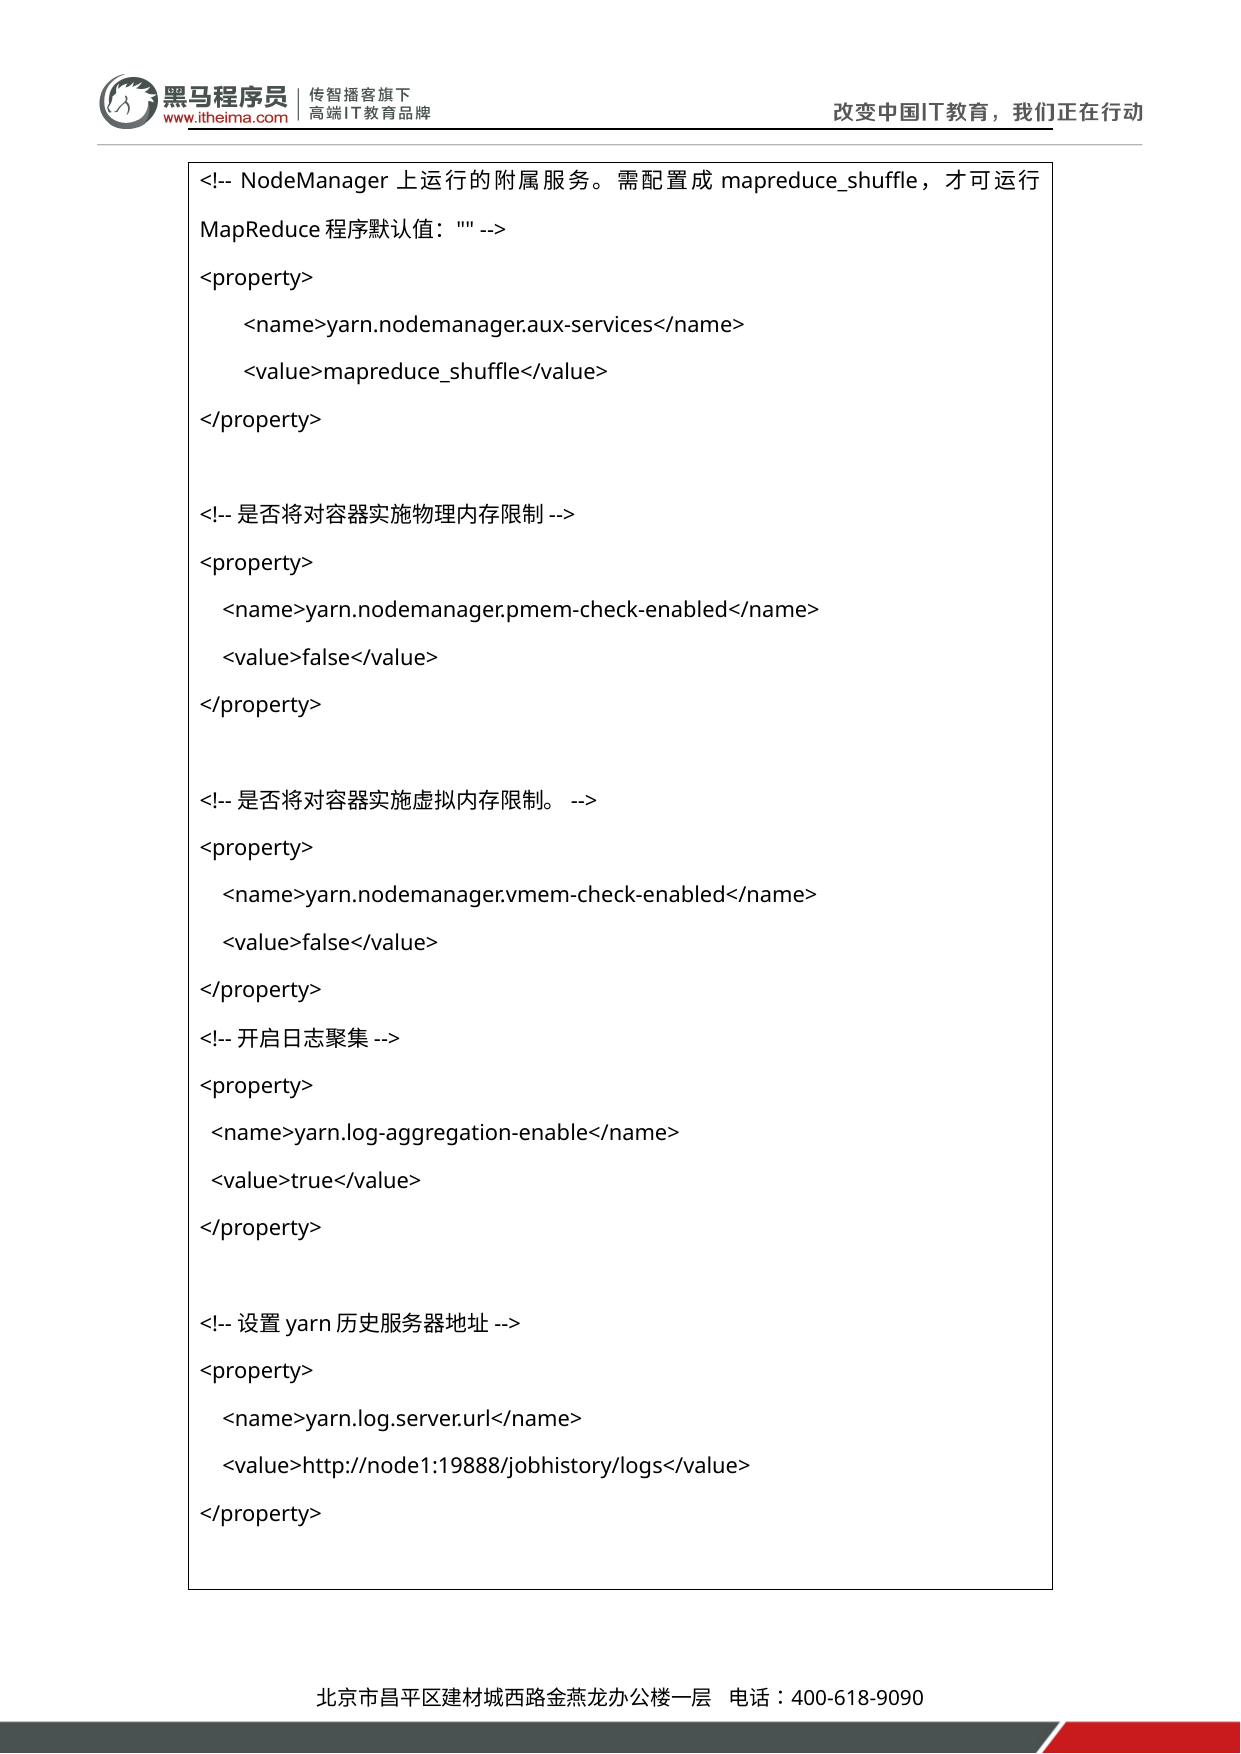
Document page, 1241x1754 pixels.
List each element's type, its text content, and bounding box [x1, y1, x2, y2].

picture [0, 1662, 1241, 1753]
picture [0, 3, 1241, 153]
